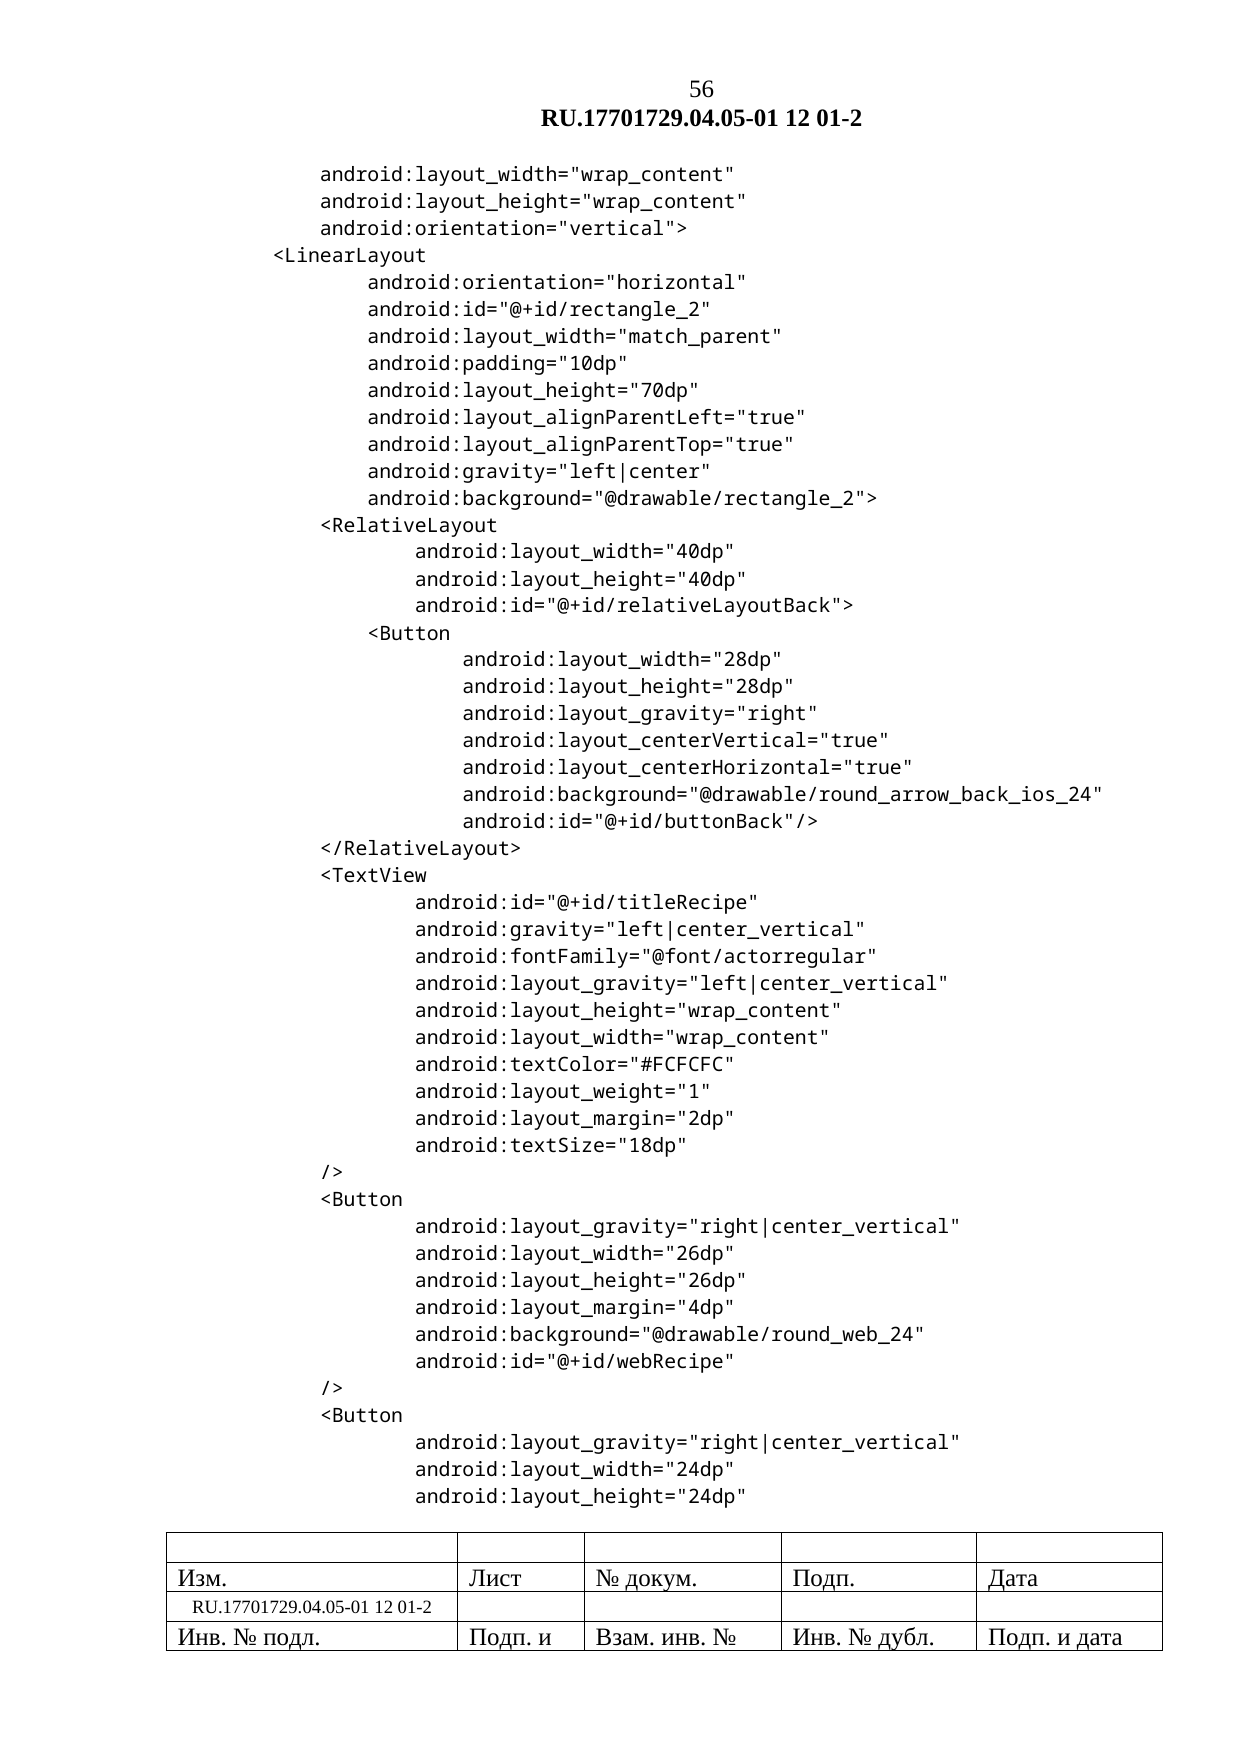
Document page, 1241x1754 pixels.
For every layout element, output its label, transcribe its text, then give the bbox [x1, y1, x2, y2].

text android:id="@+id/buttonBack"/> [177, 808, 1152, 834]
text android:gravity="left|center_vertical" [177, 916, 1152, 942]
text android:layout_alignParentLeft="true" [177, 403, 1152, 430]
text android:background="@drawable/round_arrow_back_ios_24" [177, 781, 1152, 808]
text /> [177, 1158, 1152, 1185]
text /> [177, 1374, 1152, 1401]
text android:layout_height="wrap_content" [177, 187, 1152, 214]
text android:layout_weight="1" [177, 1077, 1152, 1104]
text android:layout_height="wrap_content" [177, 996, 1152, 1023]
text android:id="@+id/rectangle_2" [177, 295, 1152, 322]
text android:background="@drawable/rectangle_2"> [177, 484, 1152, 511]
text android:layout_width="24dp" [177, 1455, 1152, 1482]
text <LinearLayout [177, 241, 1152, 268]
text android:fontFamily="@font/actorregular" [177, 942, 1152, 969]
text android:id="@+id/relativeLayoutBack"> [177, 592, 1152, 619]
text <RelativeLayout [177, 511, 1152, 538]
text android:orientation="vertical"> [177, 214, 1152, 241]
text android:layout_centerHorizontal="true" [177, 754, 1152, 781]
text android:layout_centerVertical="true" [177, 727, 1152, 754]
text android:layout_width="wrap_content" [177, 1023, 1152, 1050]
text android:id="@+id/webRecipe" [177, 1347, 1152, 1374]
text android:layout_height="28dp" [177, 673, 1152, 700]
text android:layout_width="28dp" [177, 646, 1152, 673]
text android:gravity="left|center" [177, 457, 1152, 484]
text android:id="@+id/titleRecipe" [177, 888, 1152, 916]
text android:layout_height="26dp" [177, 1266, 1152, 1293]
text android:layout_gravity="right|center_vertical" [177, 1428, 1152, 1455]
text android:layout_margin="4dp" [177, 1293, 1152, 1320]
text </RelativeLayout> [177, 834, 1152, 862]
text <Button [177, 619, 1152, 646]
text android:layout_width="wrap_content" [177, 160, 1152, 187]
text android:layout_alignParentTop="true" [177, 430, 1152, 457]
text android:layout_margin="2dp" [177, 1104, 1152, 1131]
text android:textSize="18dp" [177, 1131, 1152, 1158]
text android:background="@drawable/round_web_24" [177, 1320, 1152, 1347]
text android:layout_width="match_parent" [177, 322, 1152, 349]
text android:layout_height="70dp" [177, 376, 1152, 403]
text android:layout_width="26dp" [177, 1239, 1152, 1266]
text android:padding="10dp" [177, 349, 1152, 376]
text android:textColor="#FCFCFC" [177, 1050, 1152, 1077]
text android:layout_height="40dp" [177, 565, 1152, 592]
text android:layout_gravity="right|center_vertical" [177, 1212, 1152, 1239]
text <Button [177, 1185, 1152, 1212]
text <TextView [177, 862, 1152, 888]
text android:layout_gravity="left|center_vertical" [177, 969, 1152, 996]
text android:layout_gravity="right" [177, 700, 1152, 727]
text <Button [177, 1401, 1152, 1428]
text android:layout_width="40dp" [177, 538, 1152, 565]
text android:orientation="horizontal" [177, 268, 1152, 295]
text android:layout_height="24dp" [177, 1482, 1152, 1509]
